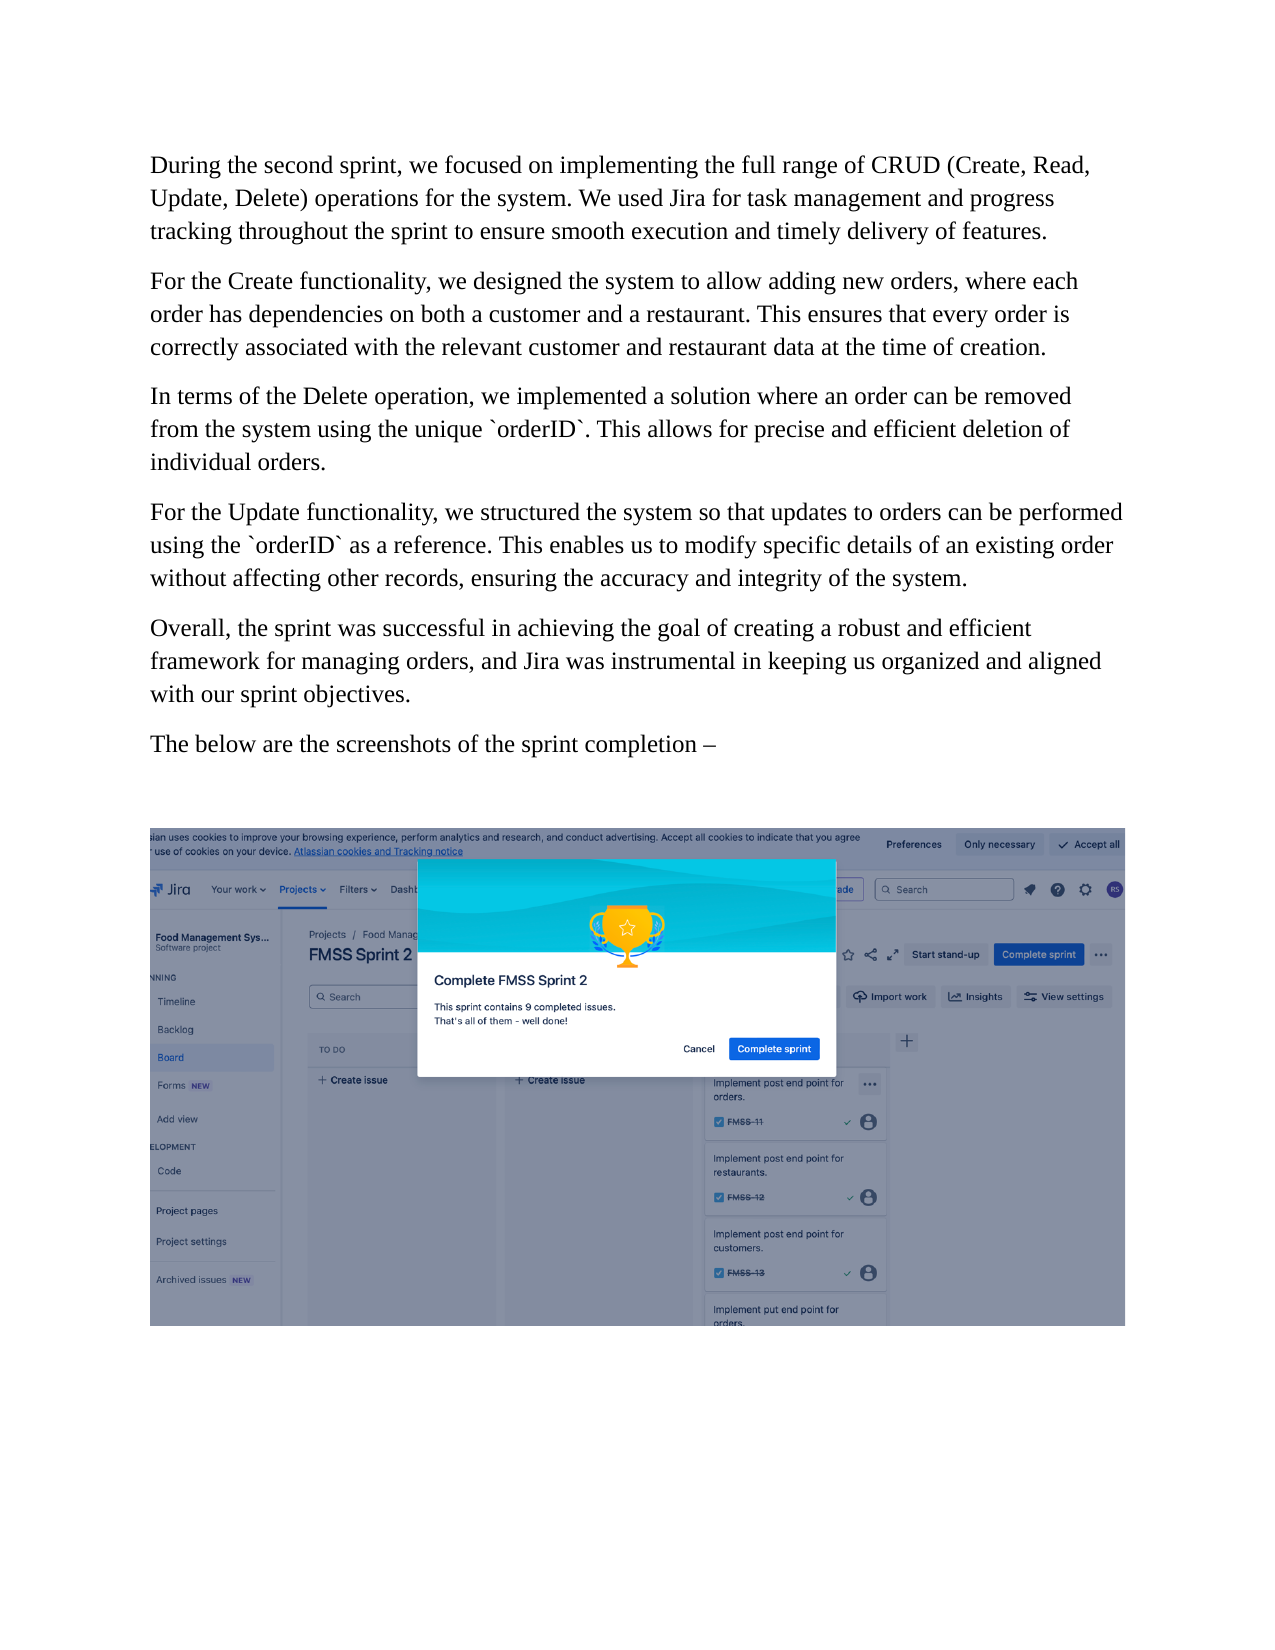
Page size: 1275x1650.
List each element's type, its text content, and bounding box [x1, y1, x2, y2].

text During the second sprint, we focused on implementing the full range of CRUD (Create, Read, Update, Delete) operations for the system. We used Jira for task management and progress tracking throughout the sprint to ensure smooth execution and timely delivery of features. [150, 150, 1125, 245]
text For the Update functionality, we structured the system so that updates to orders can be performed using the `orderID` as a reference. This enables us to modify specific details of an existing order without affecting other records, ensuring the accuracy and integrity of the system. [150, 497, 1125, 592]
picture [150, 828, 1125, 1326]
text Overall, the sprint was successful in achieving the goal of creating a robust and efficient framework for managing orders, and Jira was instrumental in keeping us organized and aligned with our sprint objectives. [150, 613, 1125, 708]
text For the Create functionality, we designed the system to allow adding new orders, where each order has dependencies on both a customer and a restaurant. This ensures that every order is correctly associated with the relevant customer and restaurant data at the time of creation. [150, 266, 1125, 361]
text The below are the screenshots of the sprint completion – [150, 729, 1125, 757]
text In terms of the Delete operation, we implemented a solution where an order can be removed from the system using the unique `orderID`. This allows for precise and efficient deletion of individual orders. [150, 381, 1125, 476]
